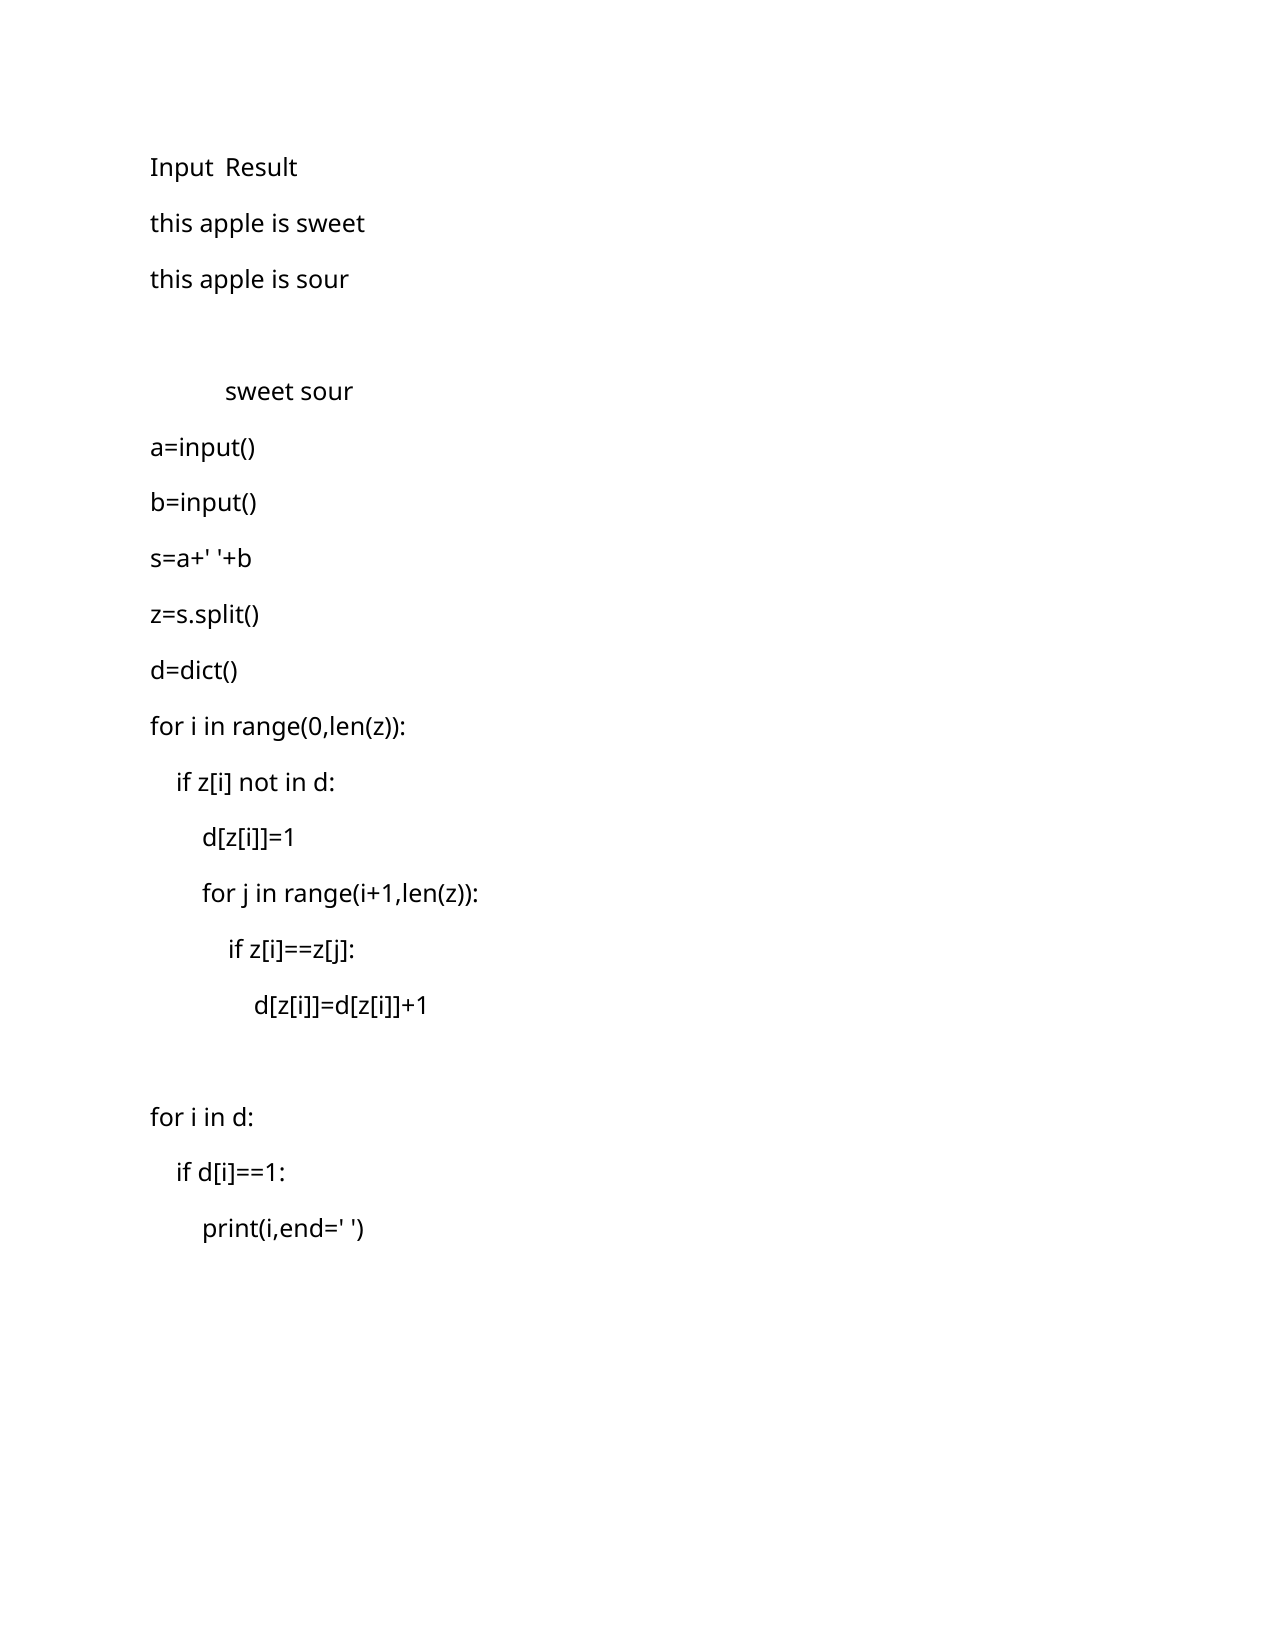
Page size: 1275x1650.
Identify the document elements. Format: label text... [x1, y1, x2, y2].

text if z[i] not in d: [150, 764, 1125, 798]
text print(i,end=' ') [150, 1211, 1125, 1245]
text sweet sour [150, 373, 1125, 407]
text if d[i]==1: [150, 1155, 1125, 1189]
text a=input() [150, 429, 1125, 463]
text s=a+' '+b [150, 541, 1125, 575]
text for i in range(0,len(z)): [150, 708, 1125, 742]
text d=dict() [150, 652, 1125, 687]
text if z[i]==z[j]: [150, 932, 1125, 966]
text b=input() [150, 485, 1125, 519]
text z=s.split() [150, 597, 1125, 631]
text for i in d: [150, 1099, 1125, 1133]
text d[z[i]]=d[z[i]]+1 [150, 987, 1125, 1022]
text this apple is sweet [150, 206, 1125, 240]
text for j in range(i+1,len(z)): [150, 876, 1125, 910]
text this apple is sour [150, 262, 1125, 296]
text Input Result [150, 150, 1125, 184]
text d[z[i]]=1 [150, 820, 1125, 854]
